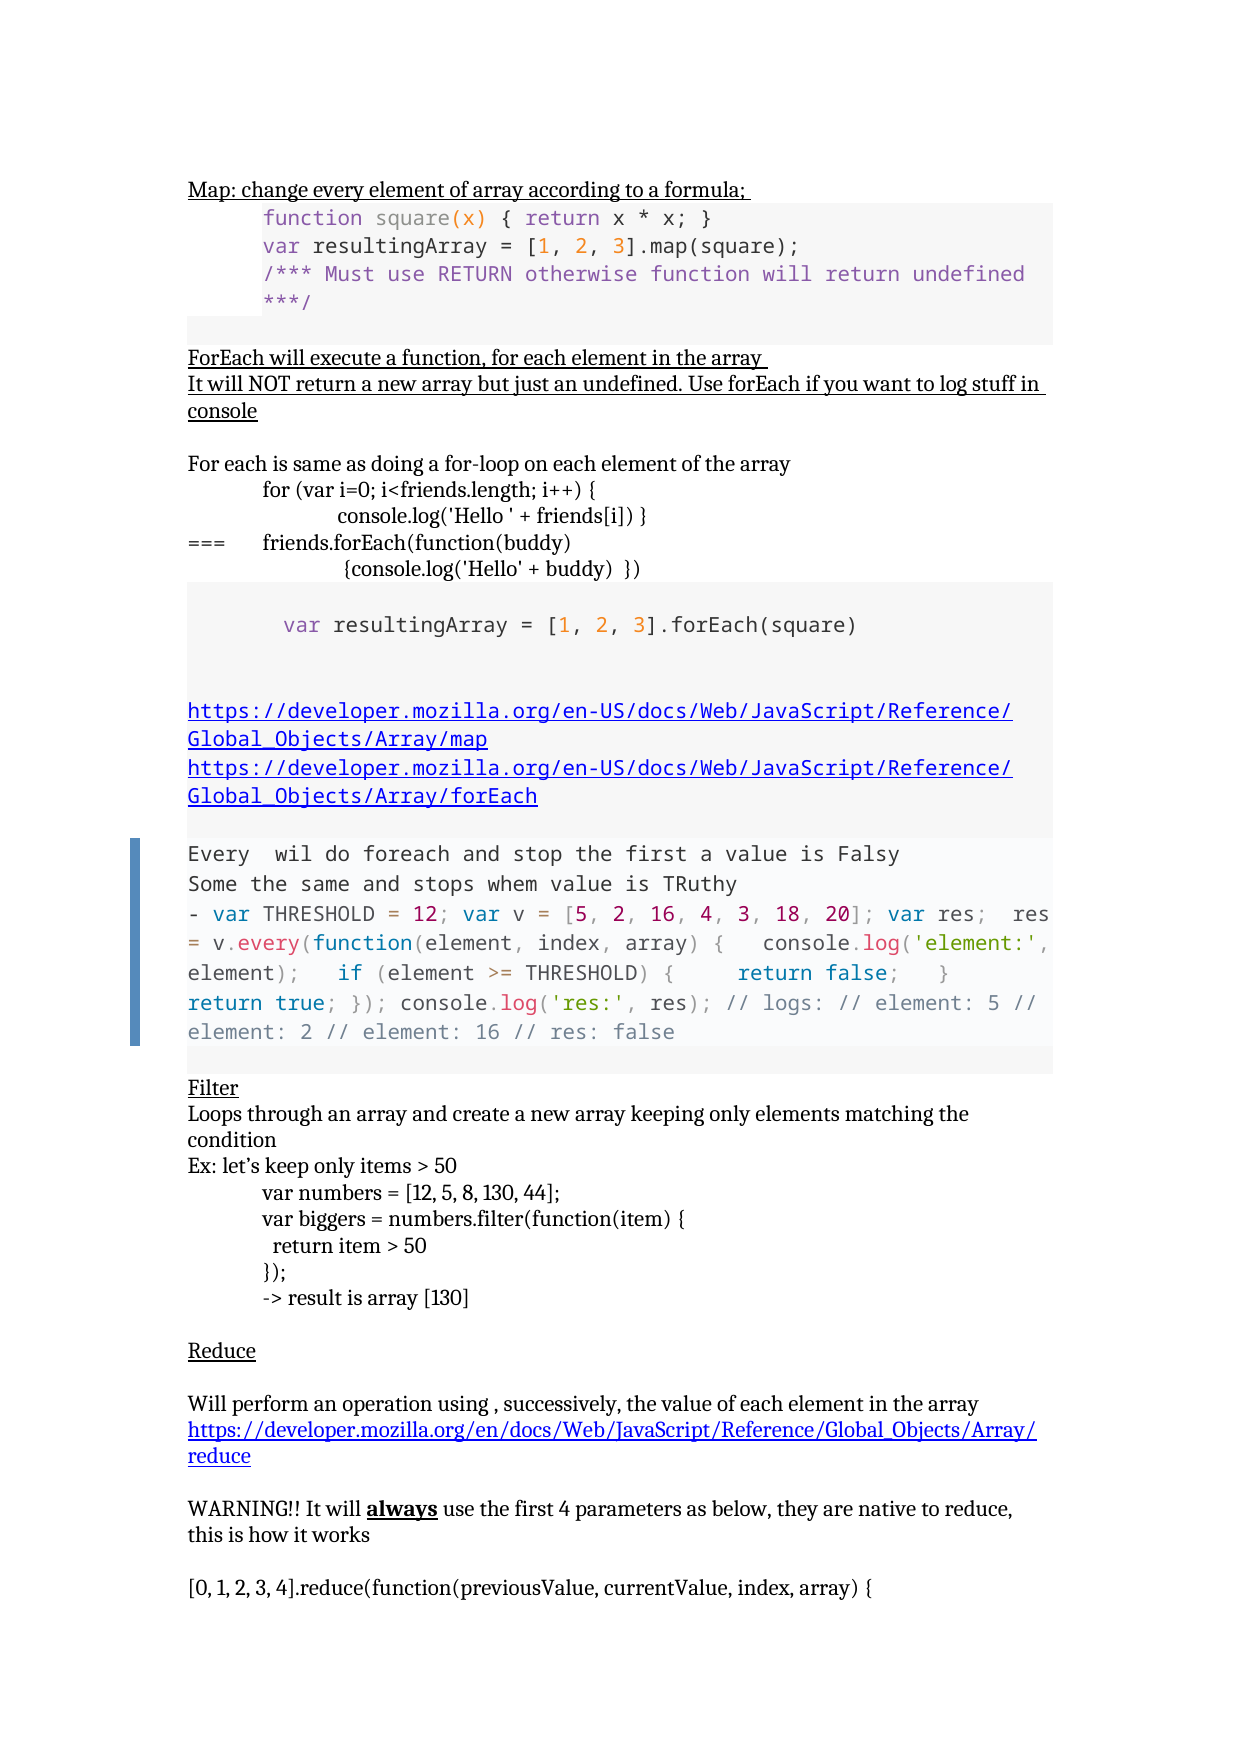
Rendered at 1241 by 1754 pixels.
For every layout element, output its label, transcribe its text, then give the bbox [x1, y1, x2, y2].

text https://developer.mozilla.org/en-US/docs/Web/JavaScript/Reference/Global_Objects/Array/map [187, 696, 1053, 753]
text For each is same as doing a for-loop on each element of the array [187, 450, 1053, 477]
text {console.log('Hello' + buddy) }) [262, 556, 1053, 582]
text [0, 1, 2, 3, 4].reduce(function(previousValue, currentValue, index, array) { [187, 1575, 1053, 1601]
text Filter [187, 1074, 1053, 1101]
text Will perform an operation using , successively, the value of each element in the array [187, 1391, 1053, 1417]
text https://developer.mozilla.org/en/docs/Web/JavaScript/Reference/Global_Objects/Array/reduce [187, 1417, 1053, 1469]
text Loops through an array and create a new array keeping only elements matching the condition [187, 1101, 1053, 1153]
text Every wil do foreach and stop the first a value is Falsy [187, 838, 1053, 868]
text }); [262, 1259, 1053, 1285]
text - var THRESHOLD = 12; var v = [5, 2, 16, 4, 3, 18, 20]; var res; res = v.every(function(element, index, array) { console.log('element:', element); if (element >= THRESHOLD) { return false; } return true; }); console.log('res:', res); // logs: // element: 5 // element: 2 // element: 16 // res: false [187, 897, 1053, 1046]
text Reduce [187, 1338, 1053, 1364]
text return item > 50 [262, 1232, 1053, 1259]
text for (var i=0; i<friends.length; i++) { [187, 477, 1053, 503]
text Some the same and stops whem value is TRuthy [187, 868, 1053, 897]
text Ex: let’s keep only items > 50 [187, 1153, 1053, 1180]
text var numbers = [12, 5, 8, 130, 44]; [262, 1180, 1053, 1206]
text It will NOT return a new array but just an undefined. Use forEach if you want to log stuff in console [187, 371, 1053, 424]
text var resultingArray = [1, 2, 3].map(square); [262, 231, 1053, 259]
text WARNING!! It will always use the first 4 parameters as below, they are native to reduce, this is how it works [187, 1496, 1053, 1549]
text var biggers = numbers.filter(function(item) { [262, 1206, 1053, 1232]
text -> result is array [130] [262, 1285, 1053, 1311]
text Map: change every element of array according to a formula; [187, 176, 1053, 203]
text /*** Must use RETURN otherwise function will return undefined ***/ [262, 259, 1053, 316]
text console.log('Hello ' + friends[i]) } [187, 503, 1053, 529]
text ForEach will execute a function, for each element in the array [187, 345, 1053, 371]
text function square(x) { return x * x; } [262, 203, 1053, 231]
text var resultingArray = [1, 2, 3].forEach(square) [187, 611, 1053, 639]
text === friends.forEach(function(buddy) [187, 529, 1053, 556]
text https://developer.mozilla.org/en-US/docs/Web/JavaScript/Reference/Global_Objects/Array/forEach [187, 753, 1053, 809]
